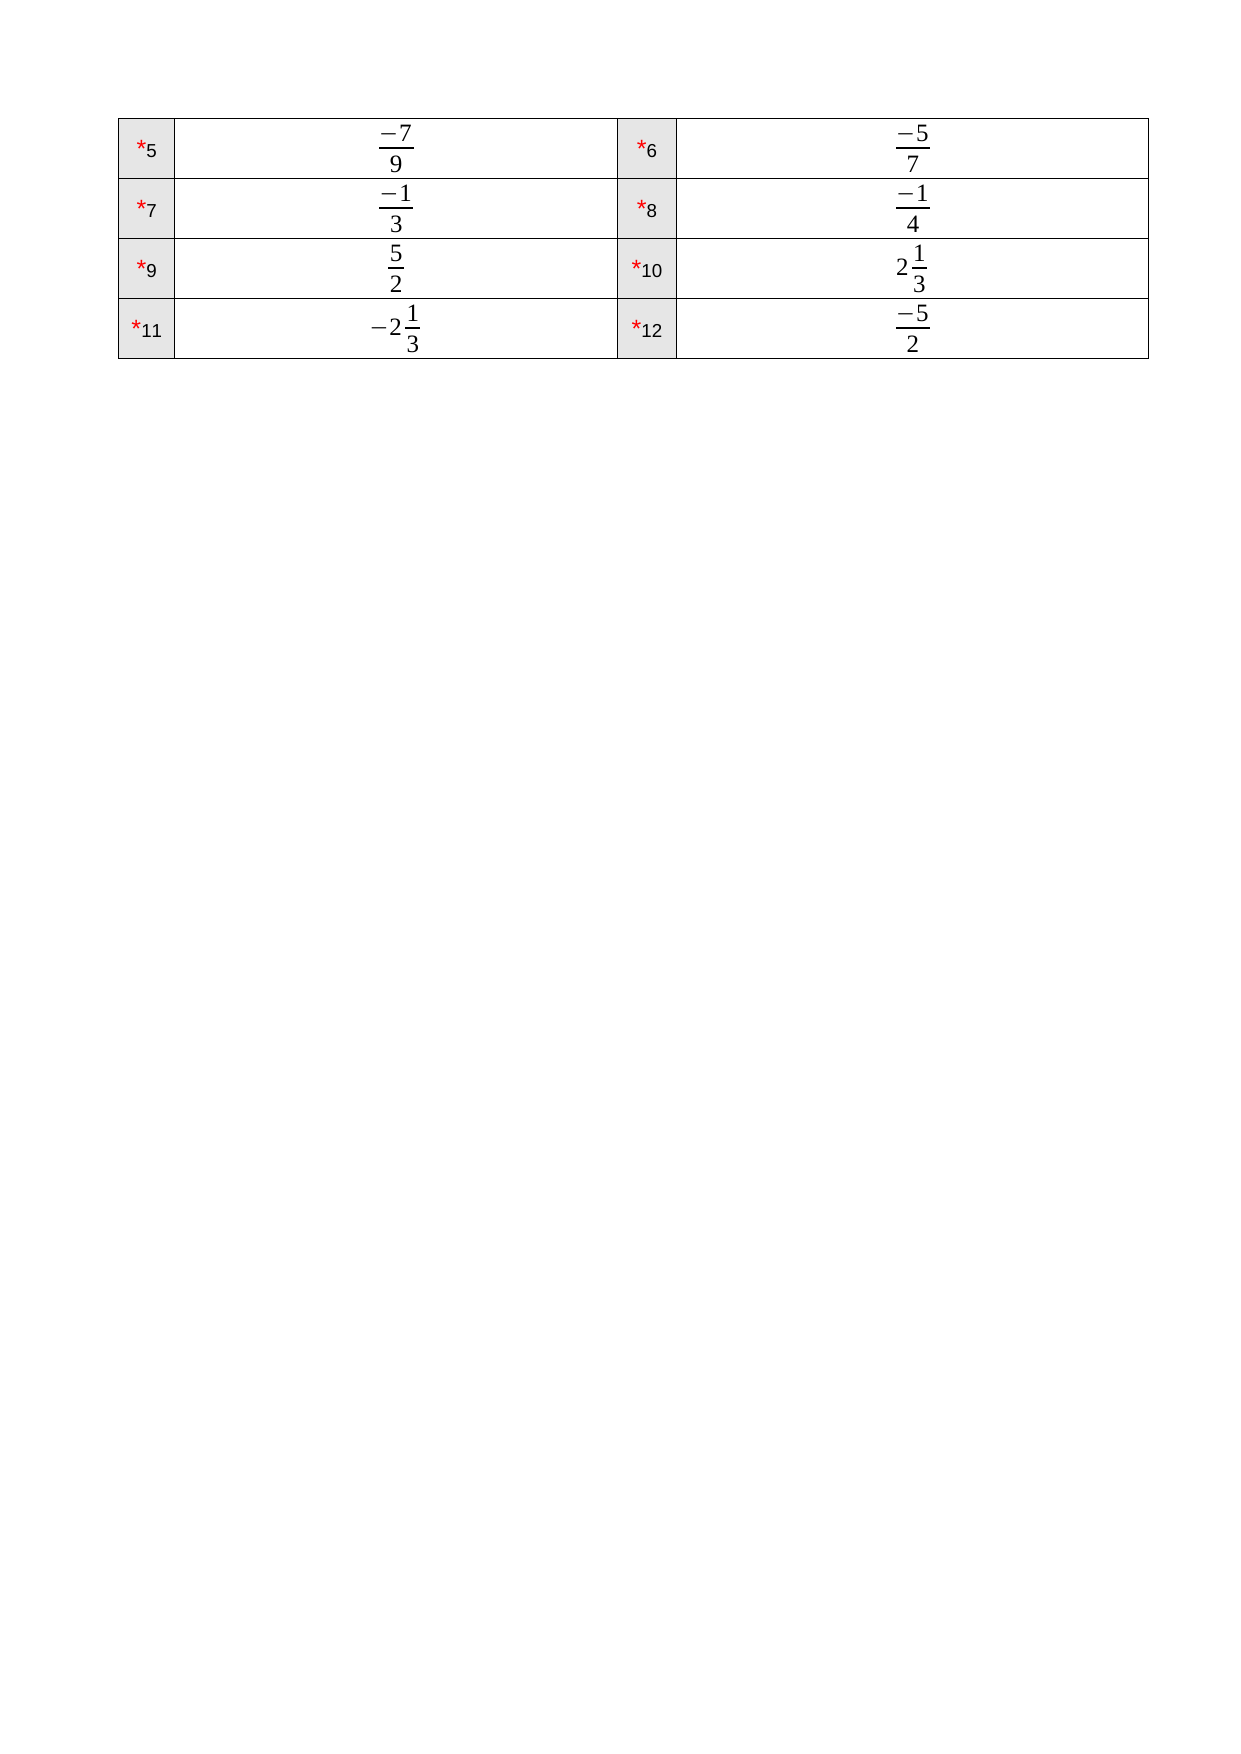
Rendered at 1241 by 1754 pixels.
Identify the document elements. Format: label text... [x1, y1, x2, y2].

table_cell [677, 179, 1148, 238]
table_cell *9 [119, 239, 174, 298]
table_cell *12 [618, 299, 676, 358]
table_cell [175, 299, 617, 358]
table_cell [677, 239, 1148, 298]
table_cell *7 [119, 179, 174, 238]
table_cell [175, 239, 617, 298]
table_cell *6 [618, 119, 676, 178]
table_cell *8 [618, 179, 676, 238]
table_cell *10 [618, 239, 676, 298]
table_cell [677, 299, 1148, 358]
table_cell [677, 119, 1148, 178]
table_cell [175, 119, 617, 178]
table_cell *5 [119, 119, 174, 178]
table_cell *11 [119, 299, 174, 358]
table_cell [175, 179, 617, 238]
